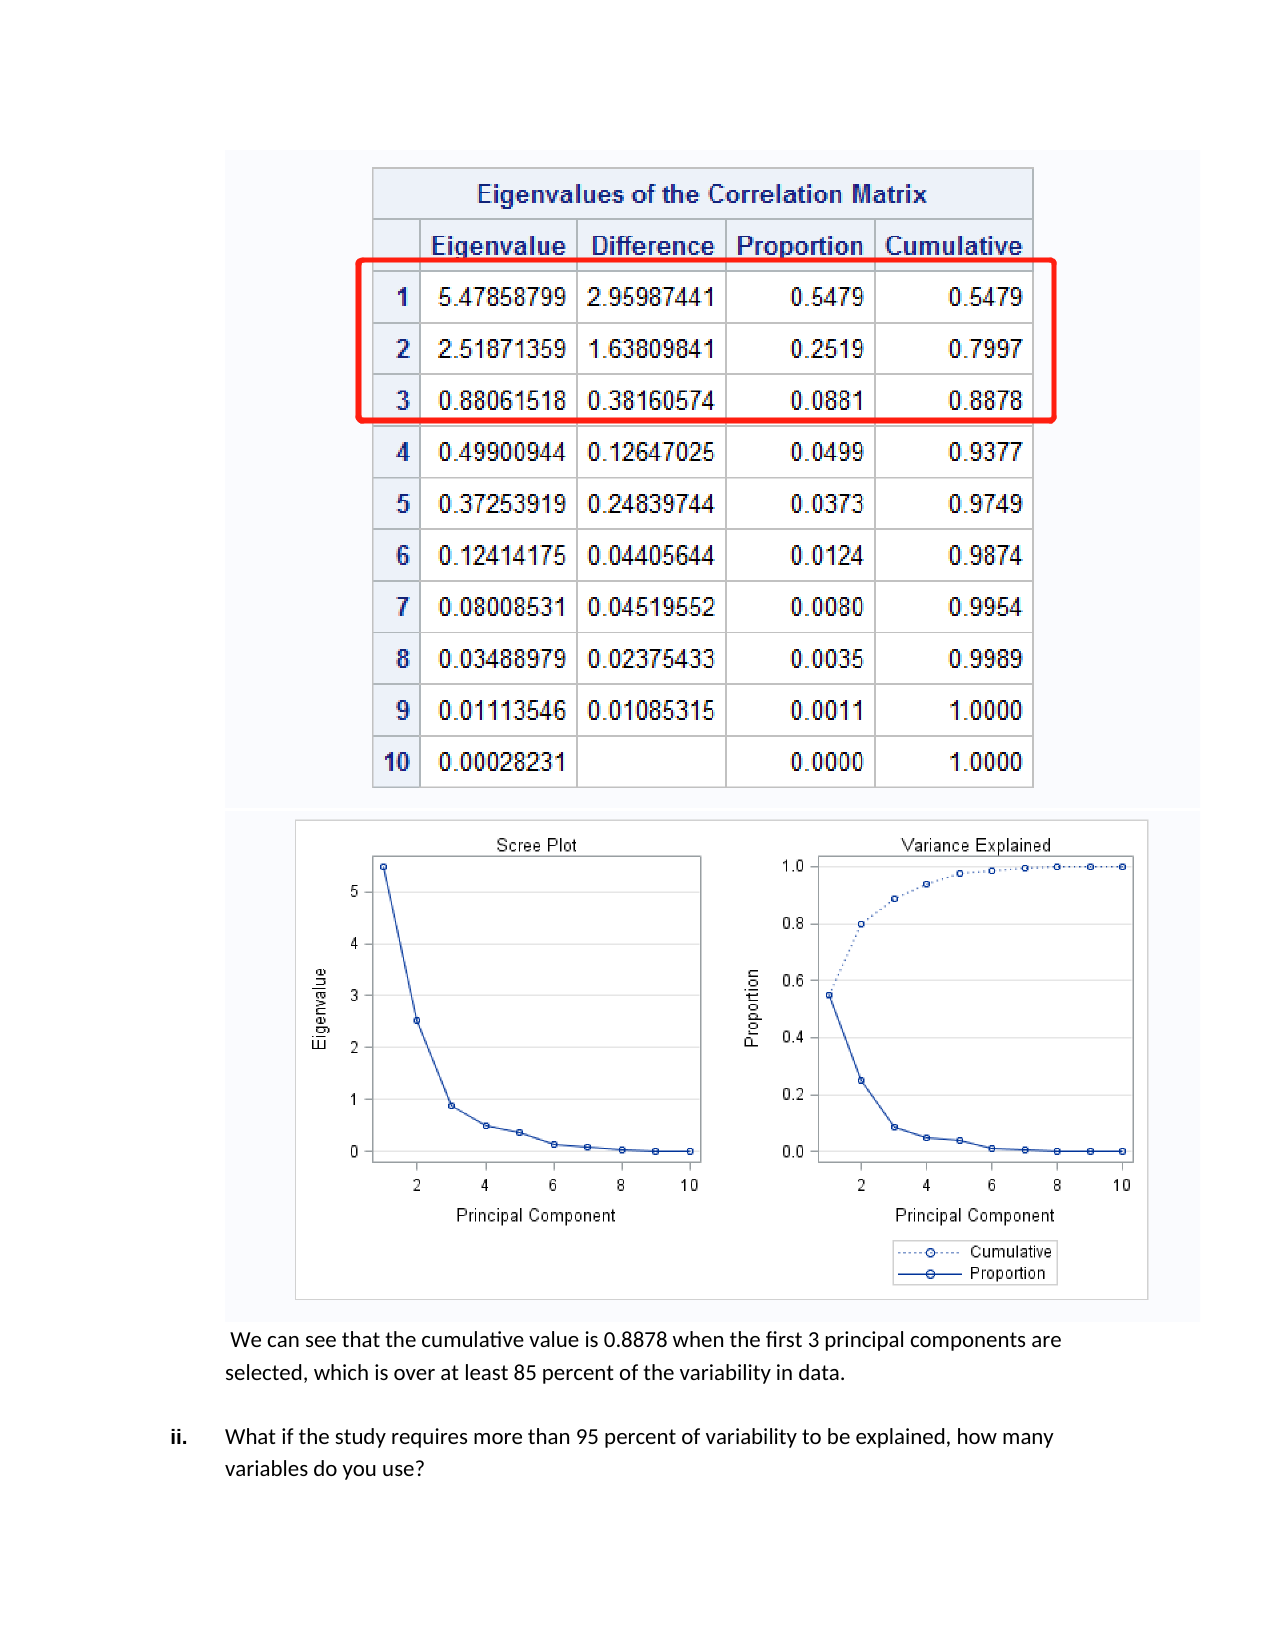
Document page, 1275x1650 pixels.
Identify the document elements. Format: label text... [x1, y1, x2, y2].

picture [225, 150, 1200, 808]
text We can see that the cumulative value is 0.8878 when the first 3 principal components are selected, which is over at least 85 percent of the variability in data. [225, 1325, 1125, 1386]
picture [225, 811, 1200, 1322]
list What if the study requires more than 95 percent of variability to be explained, how many variables do you use? [187, 1422, 1125, 1482]
